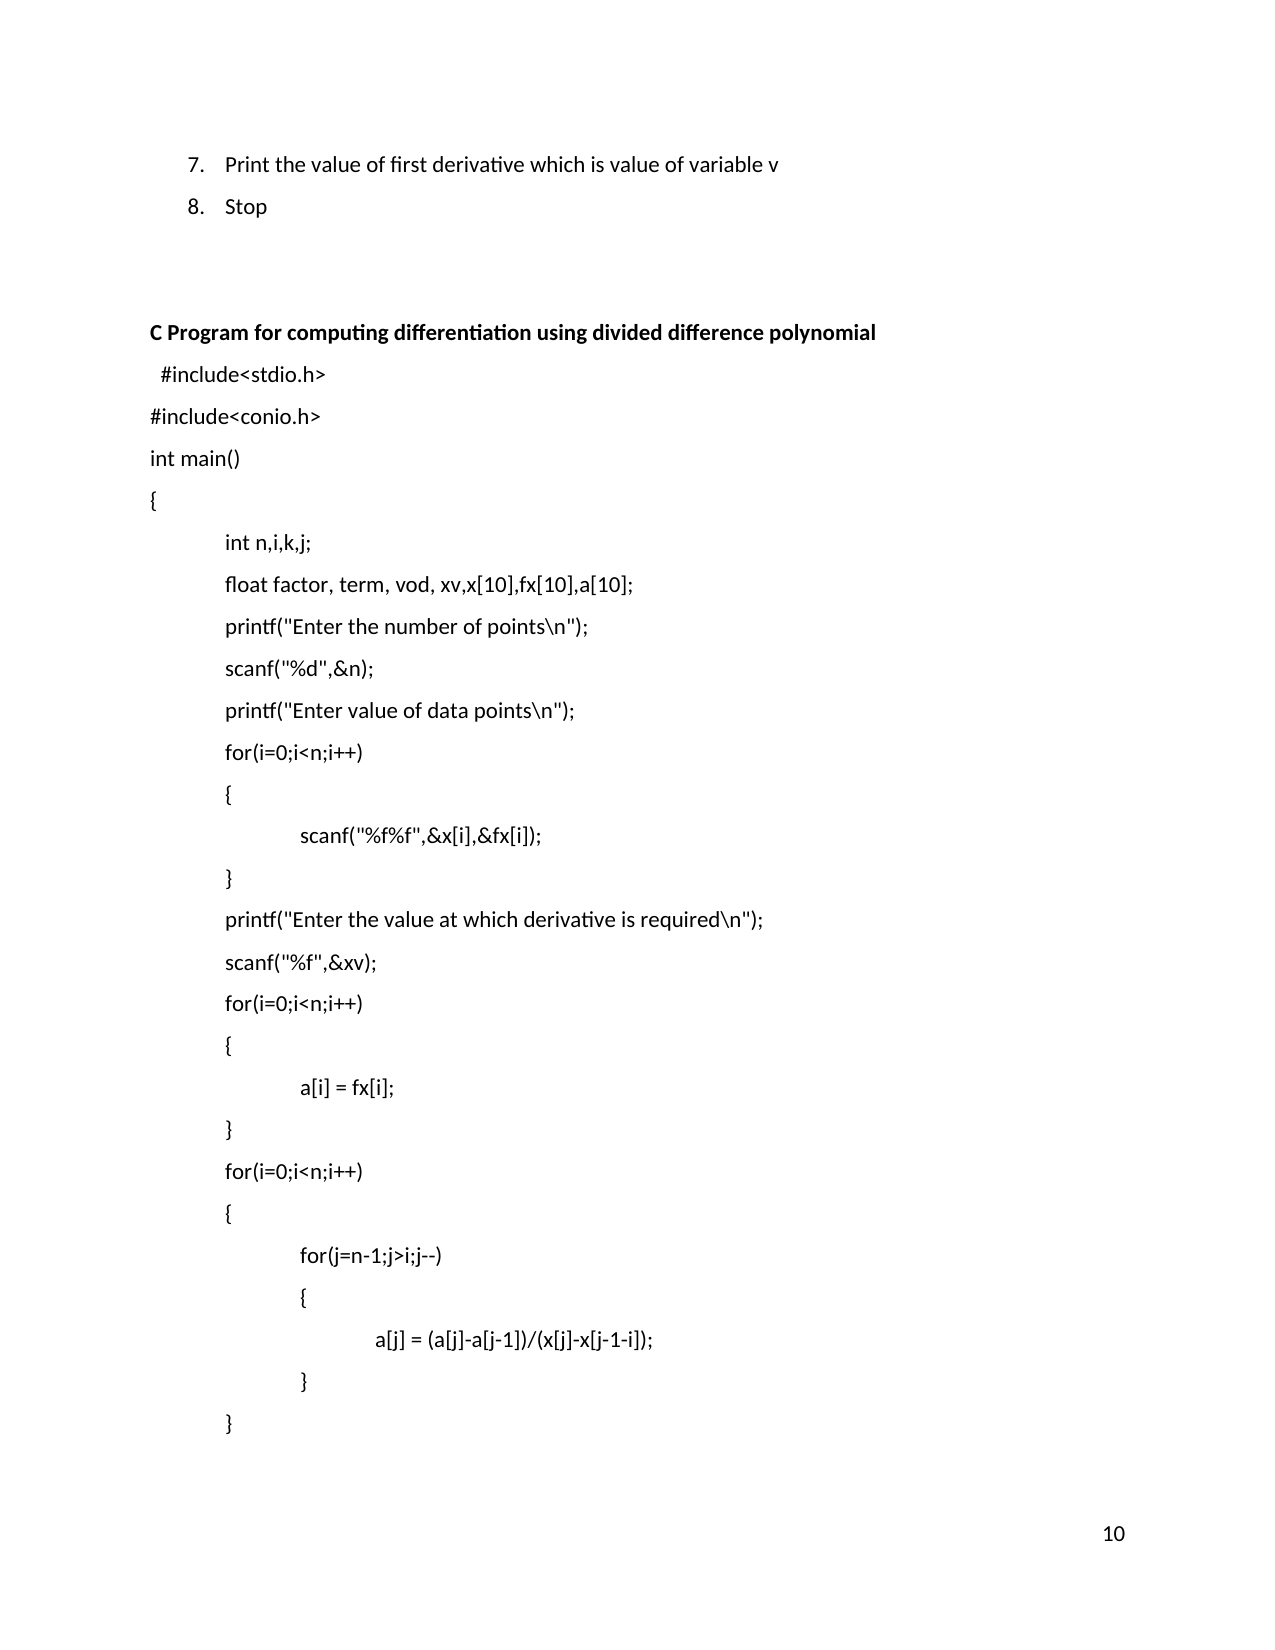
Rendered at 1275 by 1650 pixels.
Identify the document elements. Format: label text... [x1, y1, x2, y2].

list Stop [187, 192, 1125, 220]
text float factor, term, vod, xv,x[10],fx[10],a[10]; [150, 570, 1125, 598]
text { [150, 486, 1125, 514]
text } [150, 1116, 1125, 1143]
text } [150, 1409, 1125, 1437]
text printf("Enter the value at which derivative is required\n"); [150, 906, 1125, 934]
text scanf("%f",&xv); [150, 948, 1125, 976]
text } [150, 864, 1125, 892]
text scanf("%f%f",&x[i],&fx[i]); [150, 822, 1125, 850]
text for(i=0;i<n;i++) [150, 989, 1125, 1018]
text int n,i,k,j; [150, 528, 1125, 556]
text int main() [150, 444, 1125, 472]
text a[i] = fx[i]; [150, 1073, 1125, 1102]
list Print the value of first derivative which is value of variable v [187, 150, 1125, 178]
text printf("Enter the number of points\n"); [150, 612, 1125, 640]
text { [150, 1032, 1125, 1059]
text C Program for computing differentiation using divided difference polynomial [150, 318, 1125, 346]
text #include<stdio.h> [150, 360, 1125, 388]
text { [150, 780, 1125, 808]
text { [150, 1283, 1125, 1311]
text printf("Enter value of data points\n"); [150, 696, 1125, 724]
text for(i=0;i<n;i++) [150, 1157, 1125, 1186]
text scanf("%d",&n); [150, 654, 1125, 682]
text } [150, 1367, 1125, 1395]
text a[j] = (a[j]-a[j-1])/(x[j]-x[j-1-i]); [150, 1325, 1125, 1353]
text #include<conio.h> [150, 402, 1125, 430]
text for(i=0;i<n;i++) [150, 738, 1125, 766]
text { [150, 1199, 1125, 1227]
text for(j=n-1;j>i;j--) [150, 1241, 1125, 1269]
